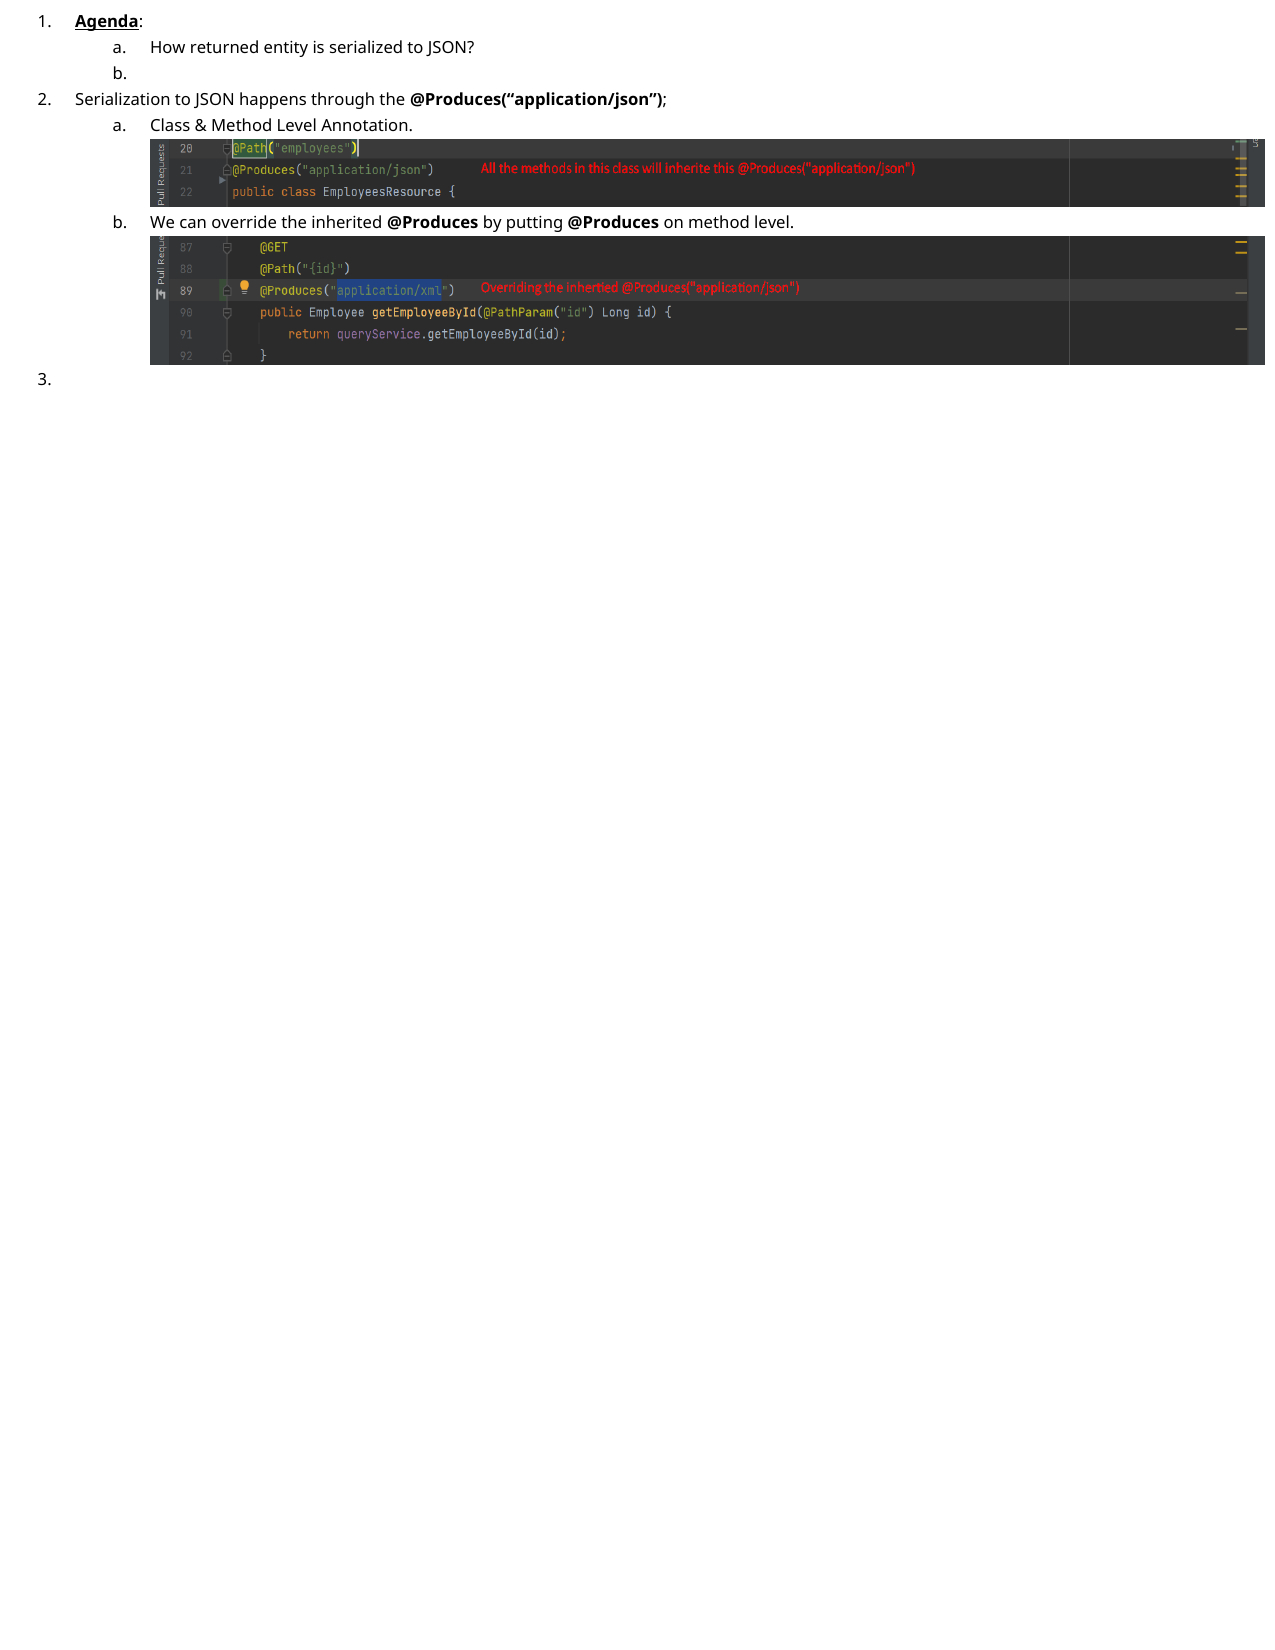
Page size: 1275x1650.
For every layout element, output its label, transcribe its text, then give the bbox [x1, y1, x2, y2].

list How returned entity is serialized to JSON? [112, 35, 1255, 58]
list Agenda: [37, 9, 1255, 32]
picture [150, 139, 1265, 207]
list Serialization to JSON happens through the @Produces(“application/json”); [37, 87, 1255, 110]
picture [150, 236, 1265, 365]
